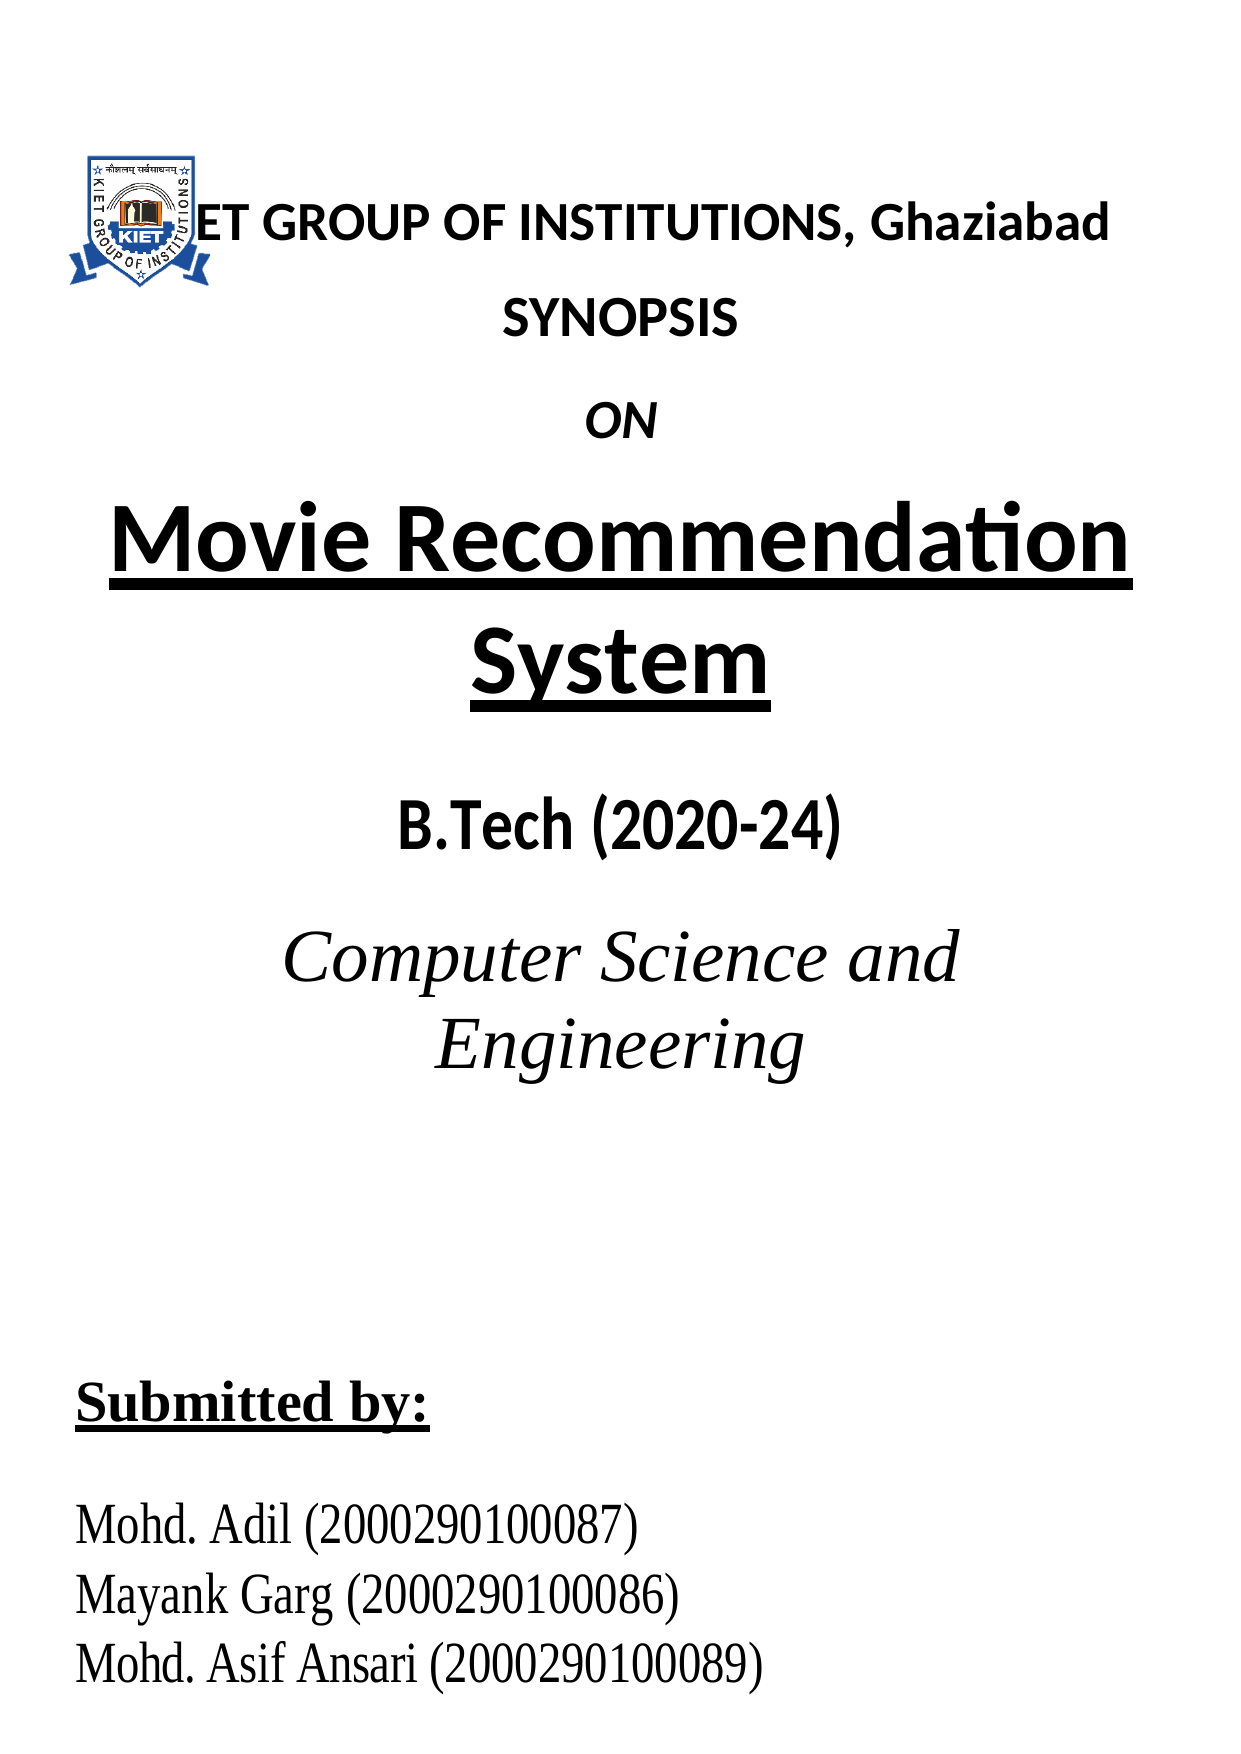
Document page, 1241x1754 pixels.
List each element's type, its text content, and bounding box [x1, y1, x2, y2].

text B.Tech (2020-24) [94, 777, 1147, 868]
text SYNOPSIS [94, 280, 1147, 351]
text ON [94, 385, 1148, 452]
picture [68, 155, 211, 288]
text Mohd. Adil (2000290100087) [75, 1489, 1190, 1556]
title Movie Recommendation System [94, 474, 1147, 718]
text Computer Science and Engineering [94, 912, 1148, 1084]
text Submitted by: [75, 1367, 1190, 1434]
text KIET GROUP OF INSTITUTIONS, Ghaziabad [211, 187, 1168, 254]
text Mayank Garg (2000290100086) [75, 1559, 1190, 1626]
text Mohd. Asif Ansari (2000290100089) [75, 1627, 1190, 1694]
